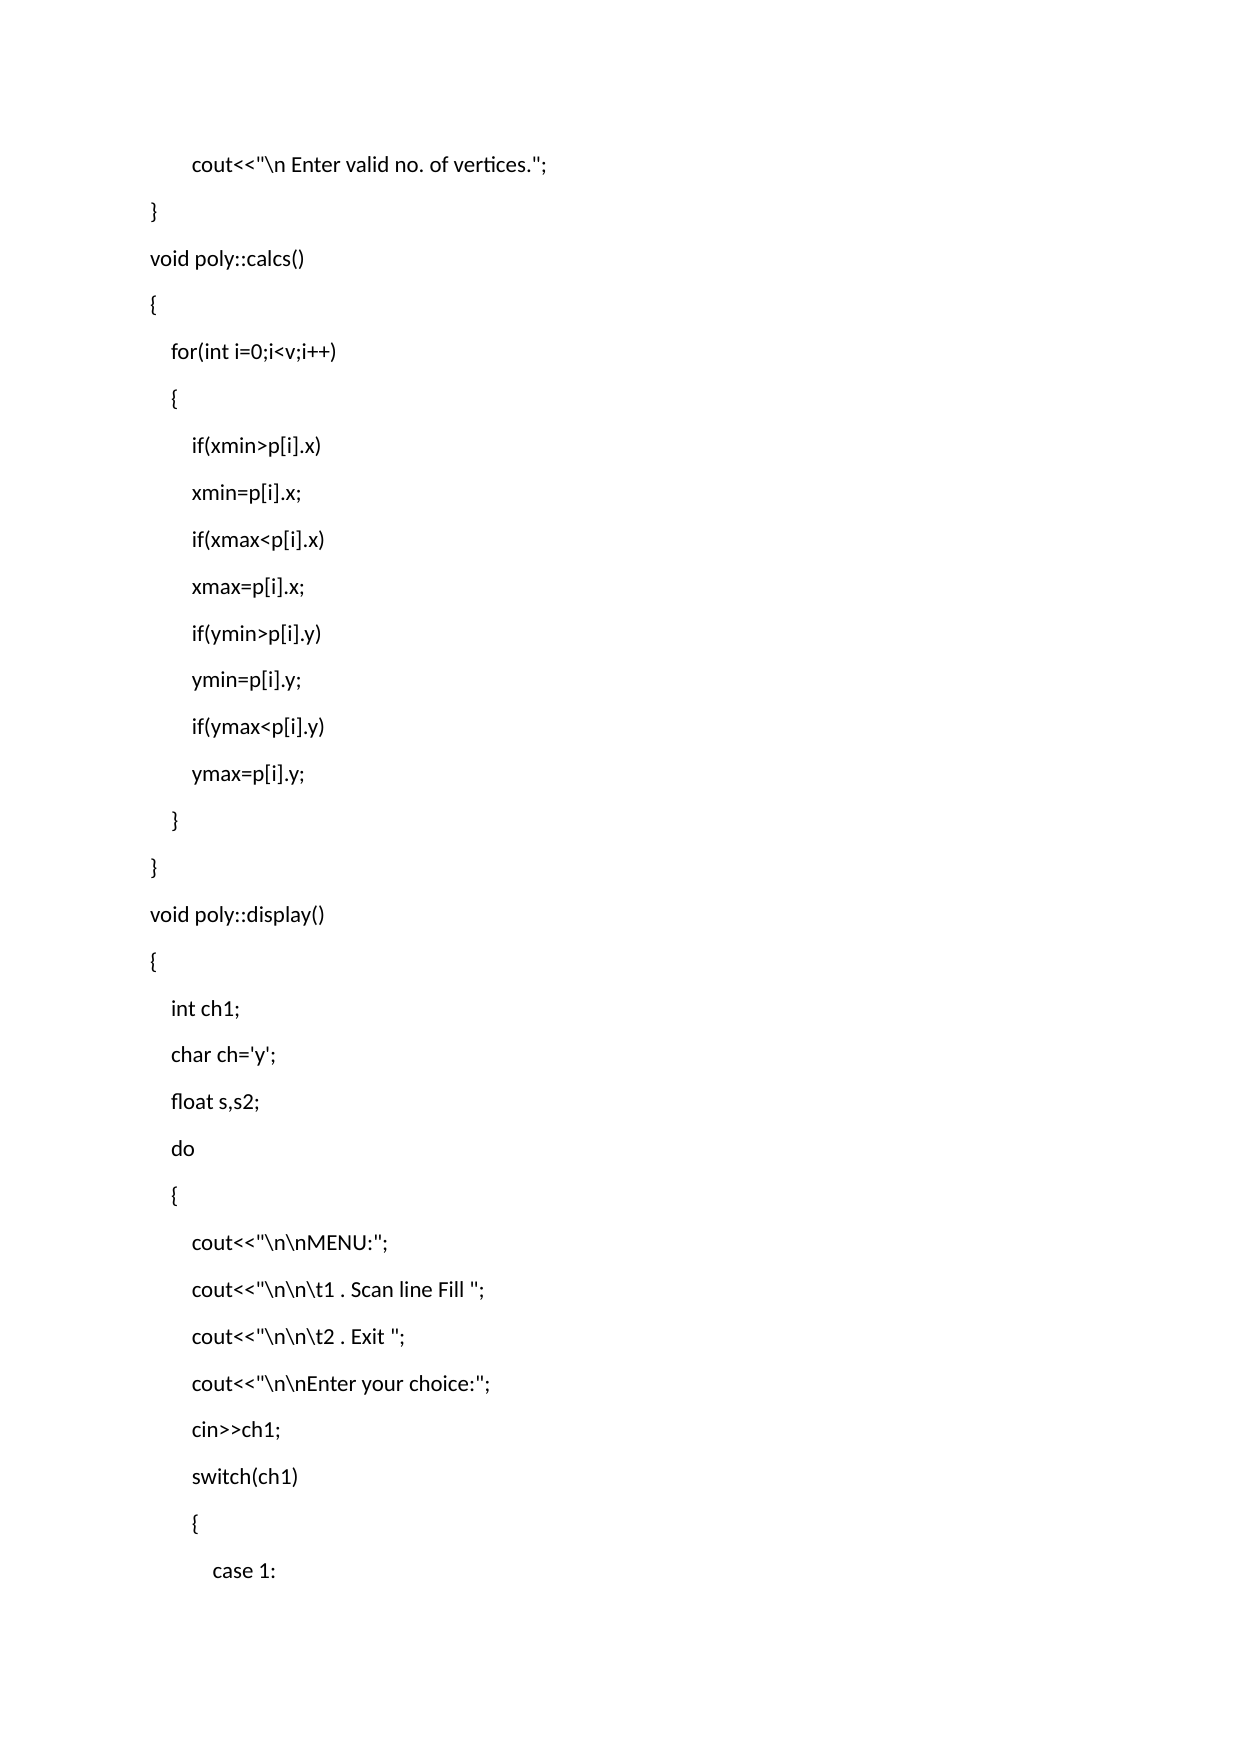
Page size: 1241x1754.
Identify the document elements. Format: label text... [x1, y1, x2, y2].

text float s,s2; [150, 1087, 1090, 1116]
text if(ymax<p[i].y) [150, 712, 1090, 741]
text void poly::calcs() [150, 244, 1090, 272]
text int ch1; [150, 994, 1090, 1022]
text cout<<"\n Enter valid no. of vertices."; [150, 150, 1090, 178]
text if(xmin>p[i].x) [150, 431, 1090, 459]
text { [150, 291, 1090, 319]
text char ch='y'; [150, 1041, 1090, 1069]
text { [150, 947, 1090, 975]
text cout<<"\n\nEnter your choice:"; [150, 1369, 1090, 1397]
text cout<<"\n\n\t2 . Exit "; [150, 1322, 1090, 1350]
text xmax=p[i].x; [150, 572, 1090, 600]
text { [150, 1509, 1090, 1537]
text do [150, 1134, 1090, 1162]
text } [150, 197, 1090, 225]
text } [150, 853, 1090, 881]
text void poly::display() [150, 900, 1090, 928]
text cout<<"\n\nMENU:"; [150, 1228, 1090, 1256]
text { [150, 1181, 1090, 1209]
text ymin=p[i].y; [150, 666, 1090, 694]
text case 1: [150, 1556, 1090, 1584]
text } [150, 806, 1090, 834]
text xmin=p[i].x; [150, 478, 1090, 506]
text ymax=p[i].y; [150, 759, 1090, 787]
text for(int i=0;i<v;i++) [150, 337, 1090, 366]
text cin>>ch1; [150, 1416, 1090, 1444]
text if(ymin>p[i].y) [150, 619, 1090, 647]
text cout<<"\n\n\t1 . Scan line Fill "; [150, 1275, 1090, 1303]
text switch(ch1) [150, 1462, 1090, 1491]
text { [150, 384, 1090, 412]
text if(xmax<p[i].x) [150, 525, 1090, 553]
